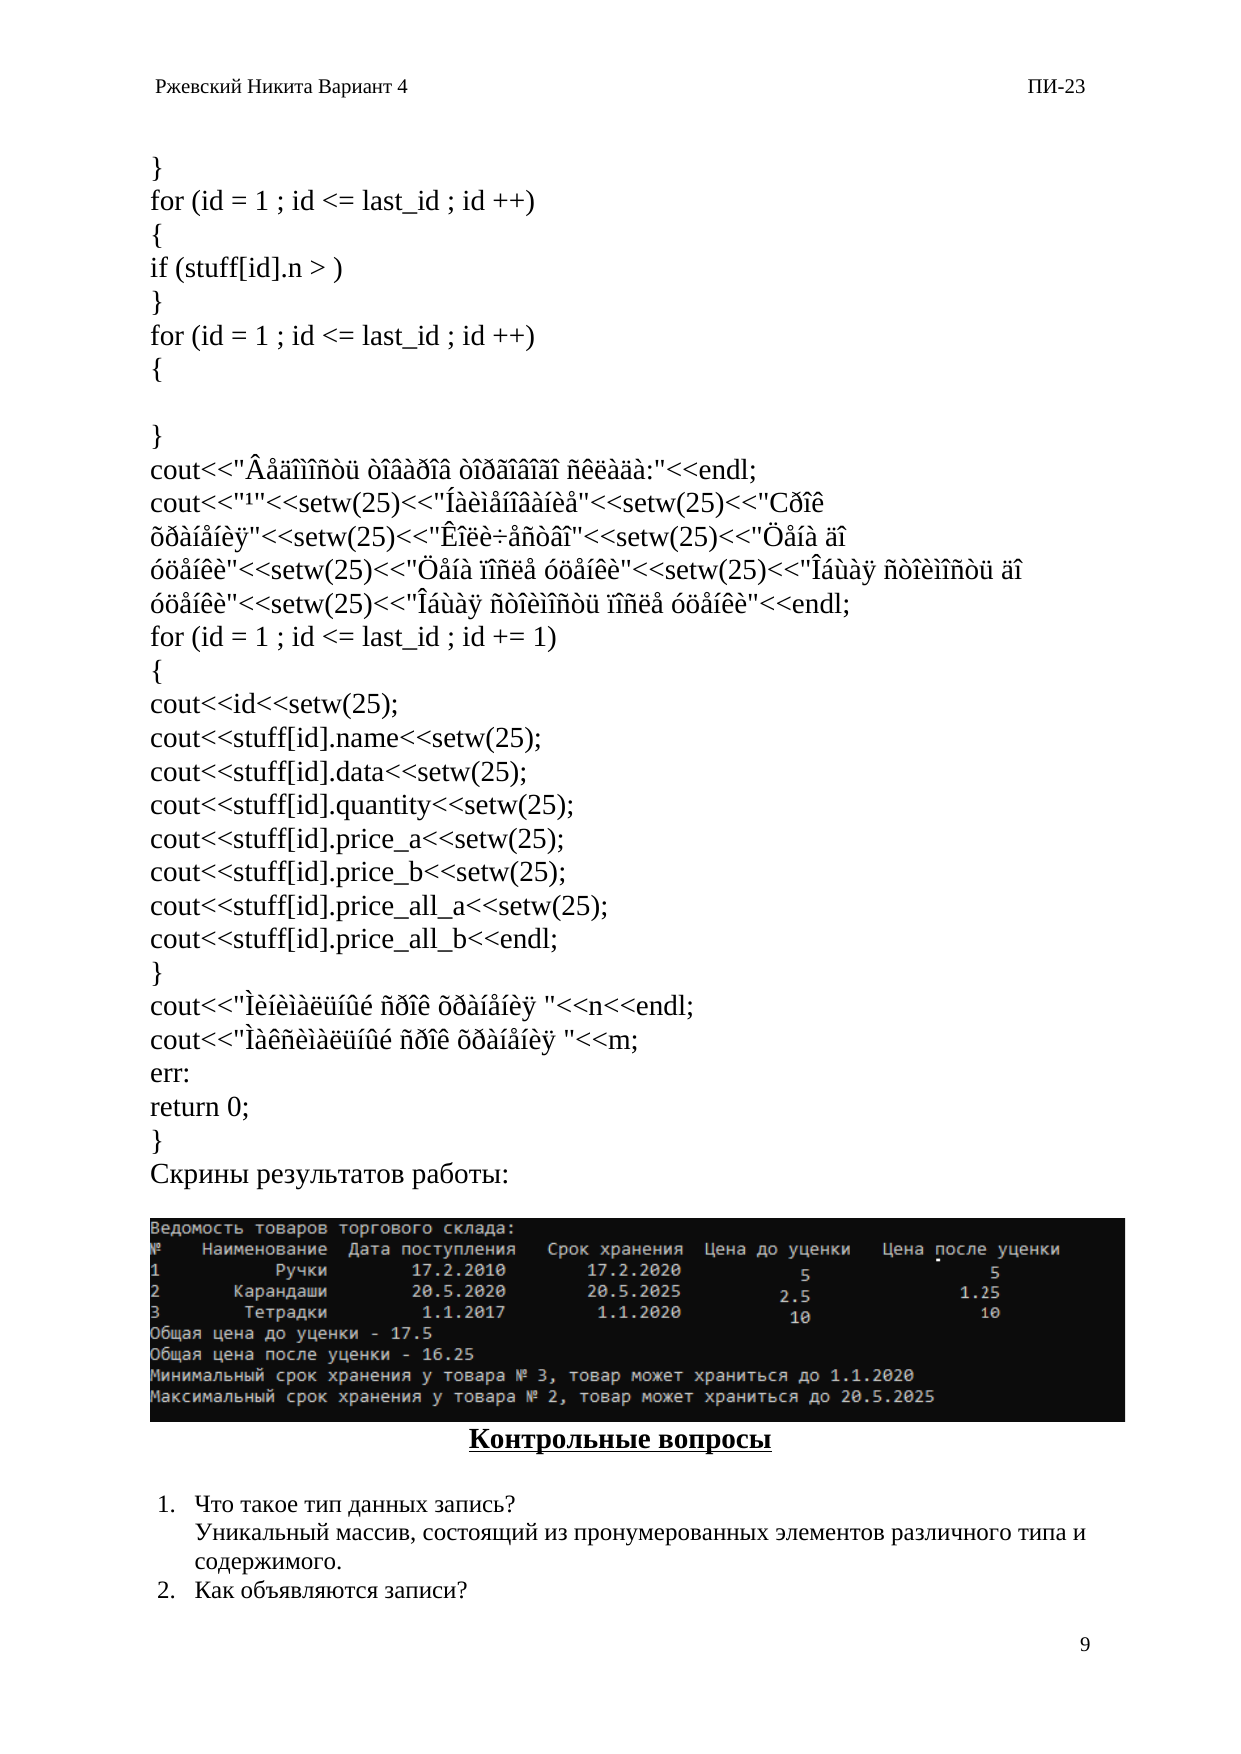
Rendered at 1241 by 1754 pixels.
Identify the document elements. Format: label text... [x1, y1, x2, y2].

text cout<<stuff[id].price_b<<setw(25); [150, 854, 1090, 888]
text Контрольные вопросы [150, 1422, 1090, 1455]
text cout<<stuff[id].price_all_a<<setw(25); [150, 888, 1090, 921]
text cout<<stuff[id].data<<setw(25); [150, 754, 1090, 787]
text } [150, 284, 1090, 318]
text cout<<stuff[id].price_a<<setw(25); [150, 821, 1090, 854]
text cout<<"¹"<<setw(25)<<"Íàèìåíîâàíèå"<<setw(25)<<"Cðîê õðàíåíèÿ"<<setw(25)<<"Êîëè÷åñòâî"<<setw(25)<<"Öåíà äî óöåíêè"<<setw(25)<<"Öåíà ïîñëå óöåíêè"<<setw(25)<<"Îáùàÿ ñòîèìîñòü äî óöåíêè"<<setw(25)<<"Îáùàÿ ñòîèìîñòü ïîñëå óöåíêè"<<endl; [150, 485, 1090, 619]
text if (stuff[id].n > ) [150, 251, 1090, 284]
text } [150, 150, 1090, 183]
text cout<<"Âåäîìîñòü òîâàðîâ òîðãîâîãî ñêëàäà:"<<endl; [150, 452, 1090, 485]
text cout<<"Ìèíèìàëüíûé ñðîê õðàíåíèÿ "<<n<<endl; [150, 988, 1090, 1022]
text cout<<id<<setw(25); [150, 687, 1090, 720]
text { [150, 351, 1090, 385]
text return 0; [150, 1089, 1090, 1123]
text cout<<stuff[id].name<<setw(25); [150, 720, 1090, 754]
text err: [150, 1056, 1090, 1089]
picture [150, 1218, 1125, 1422]
text cout<<stuff[id].quantity<<setw(25); [150, 787, 1090, 821]
text } [150, 418, 1090, 452]
text for (id = 1 ; id <= last_id ; id += 1) [150, 619, 1090, 653]
text { [150, 653, 1090, 687]
text Скрины результатов работы: [150, 1156, 1090, 1190]
text } [150, 1123, 1090, 1156]
text } [150, 955, 1090, 988]
text for (id = 1 ; id <= last_id ; id ++) [150, 318, 1090, 351]
text cout<<stuff[id].price_all_b<<endl; [150, 921, 1090, 955]
text for (id = 1 ; id <= last_id ; id ++) [150, 183, 1090, 217]
text cout<<"Ìàêñèìàëüíûé ñðîê õðàíåíèÿ "<<m; [150, 1022, 1090, 1056]
text Уникальный массив, состоящий из пронумерованных элементов различного типа и содержимого. [194, 1517, 1090, 1575]
text { [150, 217, 1090, 251]
list Как объявляются записи? [157, 1575, 1090, 1604]
list Что такое тип данных запись? [157, 1489, 1090, 1517]
